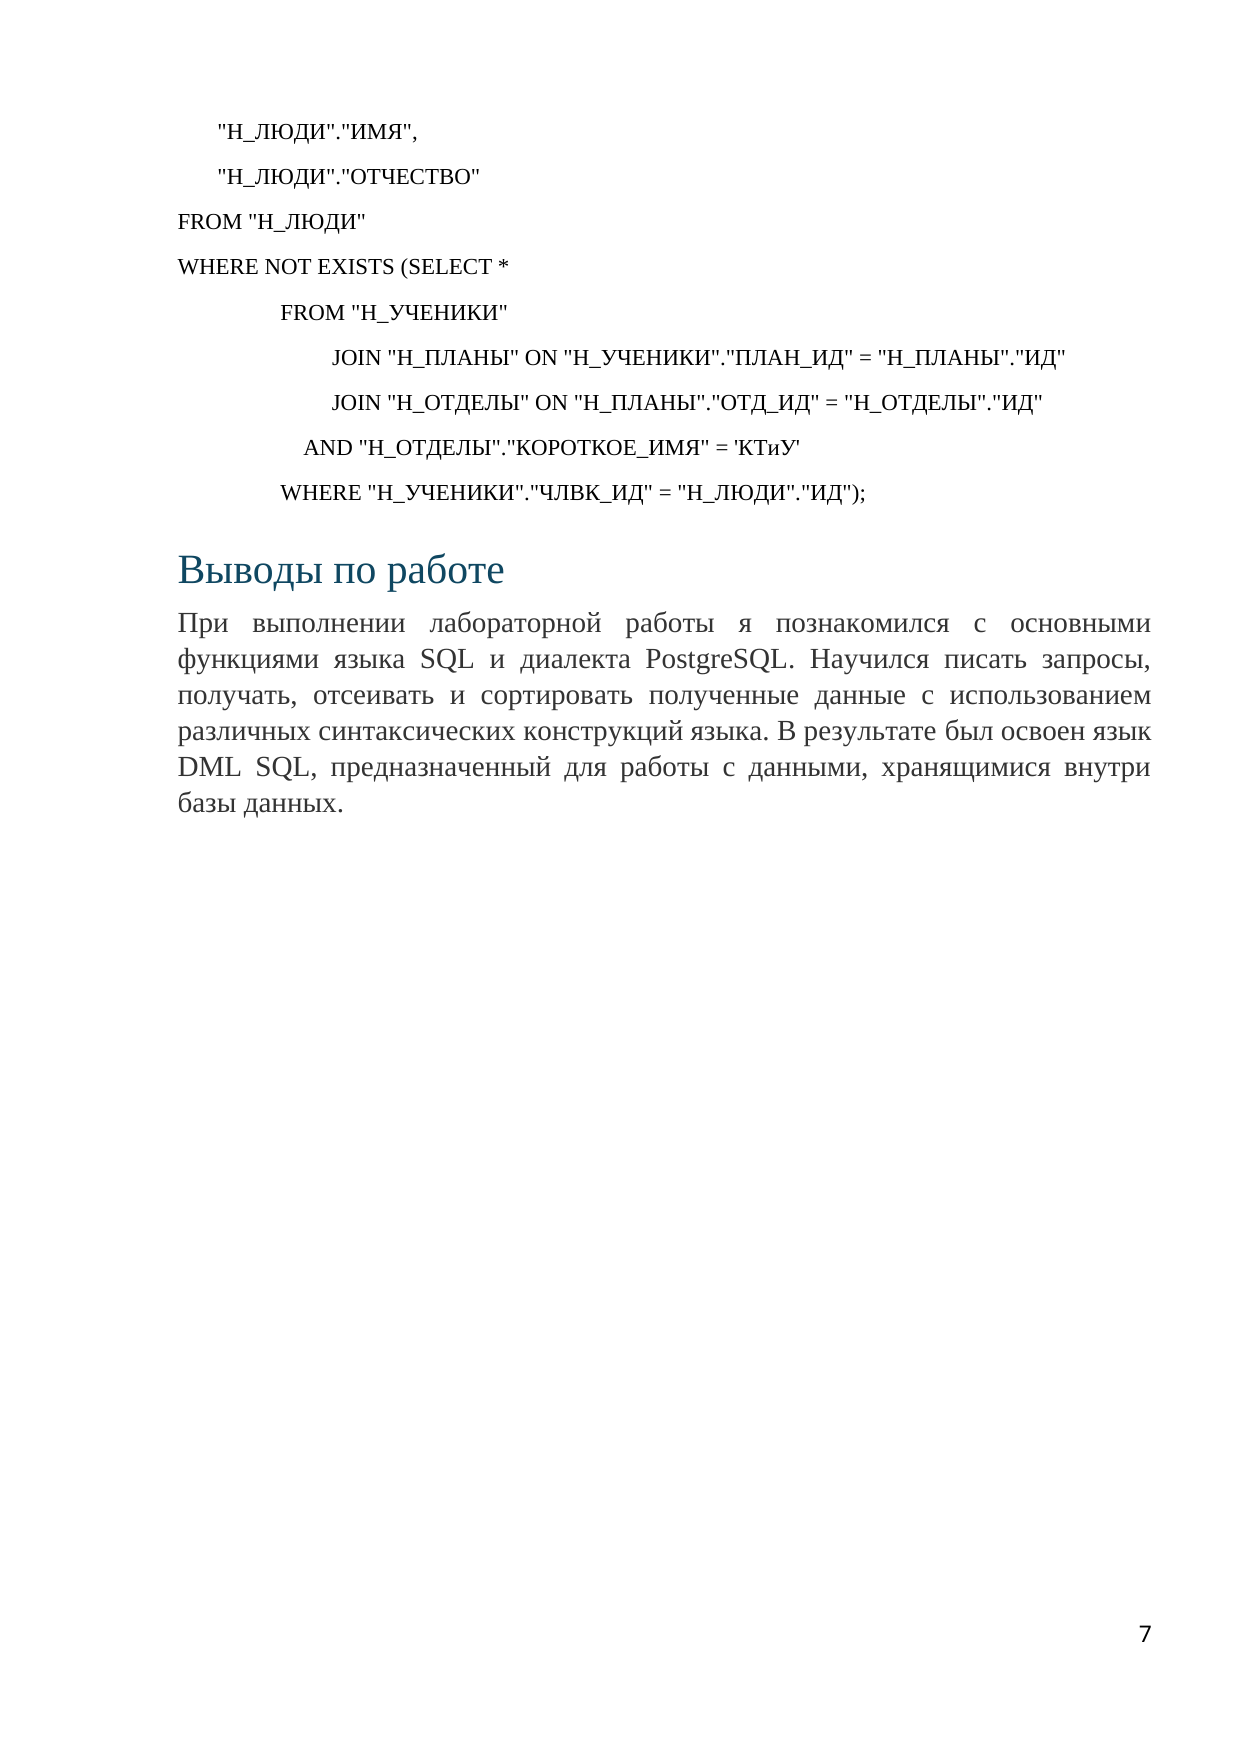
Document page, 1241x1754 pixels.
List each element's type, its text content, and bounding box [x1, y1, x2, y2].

text JOIN "Н_ПЛАНЫ" ON "Н_УЧЕНИКИ"."ПЛАН_ИД" = "Н_ПЛАНЫ"."ИД" [177, 344, 1152, 370]
text WHERE NOT EXISTS (SELECT * [177, 253, 1152, 280]
text При выполнении лабораторной работы я познакомился с основными функциями языка SQL и диалекта PostgreSQL. Научился писать запросы, получать, отсеивать и сортировать полученные данные с использованием различных синтаксических конструкций языка. В результате был освоен язык DML SQL, предназначенный для работы с данными, хранящимися внутри базы данных. [177, 605, 1152, 819]
text "Н_ЛЮДИ"."ОТЧЕСТВО" [177, 163, 1152, 189]
text WHERE "Н_УЧЕНИКИ"."ЧЛВК_ИД" = "Н_ЛЮДИ"."ИД"); [177, 479, 1152, 505]
text "Н_ЛЮДИ"."ИМЯ", [177, 118, 1152, 144]
text AND "Н_ОТДЕЛЫ"."КОРОТКОЕ_ИМЯ" = 'КТиУ' [177, 434, 1152, 460]
subtitle Выводы по работе [177, 545, 1152, 593]
text JOIN "Н_ОТДЕЛЫ" ON "Н_ПЛАНЫ"."ОТД_ИД" = "Н_ОТДЕЛЫ"."ИД" [177, 389, 1152, 415]
text FROM "Н_УЧЕНИКИ" [177, 298, 1152, 325]
text FROM "Н_ЛЮДИ" [177, 208, 1152, 235]
